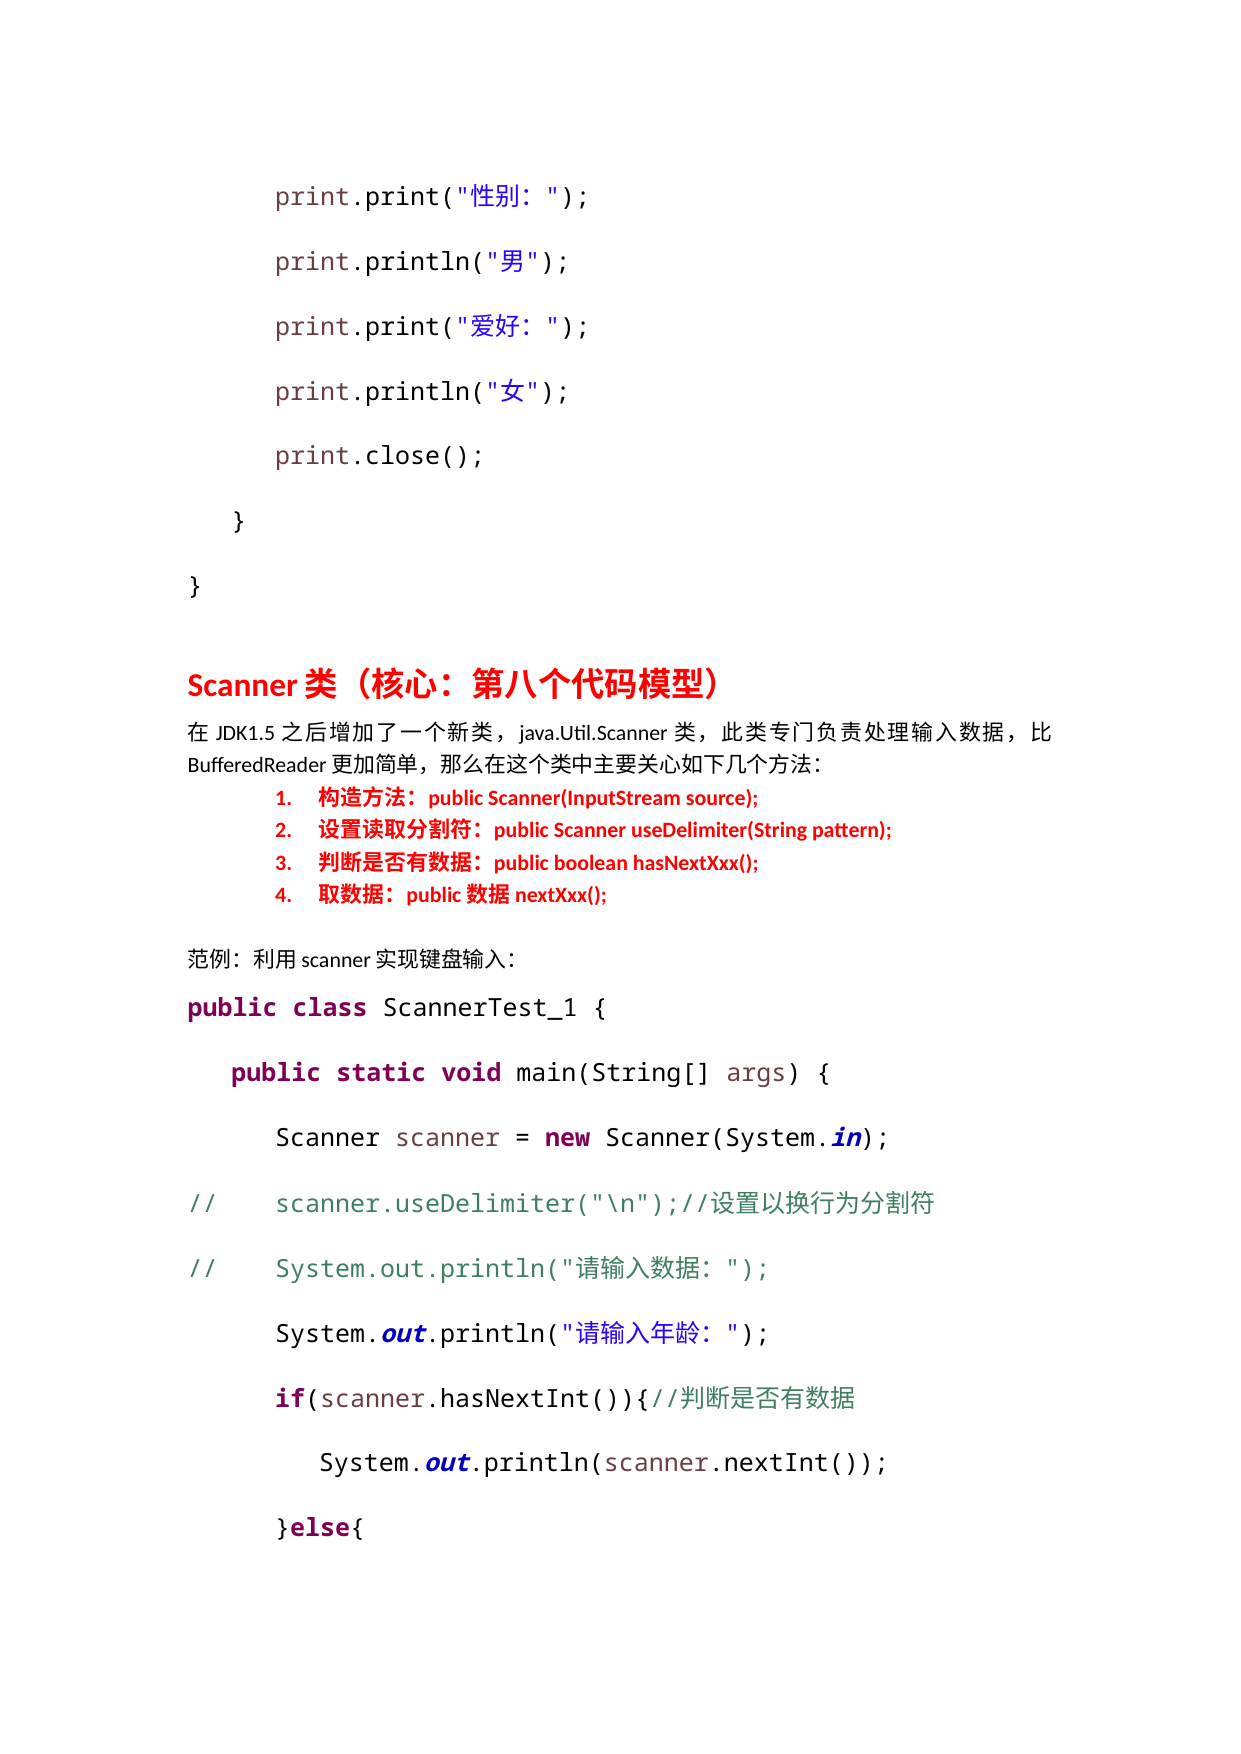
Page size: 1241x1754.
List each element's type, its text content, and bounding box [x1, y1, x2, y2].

text print.println("男"); [187, 227, 1053, 292]
text public class ScannerTest_1 { [187, 974, 1053, 1039]
list 范例：利用scanner实现键盘输入： [187, 942, 1053, 974]
text // scanner.useDelimiter("\n");//设置以换行为分割符 [187, 1169, 1053, 1234]
text // System.out.println("请输入数据："); [187, 1234, 1053, 1299]
list 在JDK1.5之后增加了一个新类，java.Util.Scanner类，此类专门负责处理输入数据，比BufferedReader更加简单，那么在这个类中主要关心如下几个方法： [187, 714, 1053, 779]
text public static void main(String[] args) { [187, 1039, 1053, 1104]
text Scanner scanner = new Scanner(System.in); [187, 1104, 1053, 1169]
list 取数据：public 数据 nextXxx(); [231, 877, 1053, 909]
text System.out.println(scanner.nextInt()); [187, 1429, 1053, 1494]
list 设置读取分割符：public Scanner useDelimiter(String pattern); [231, 812, 1053, 844]
text }else{ [187, 1494, 1053, 1559]
list } [187, 552, 1053, 617]
list 判断是否有数据：public boolean hasNextXxx(); [231, 844, 1053, 877]
text if(scanner.hasNextInt()){//判断是否有数据 [187, 1364, 1053, 1429]
text print.print("爱好："); [187, 292, 1053, 357]
list 构造方法：public Scanner(InputStream source); [231, 779, 1053, 812]
text System.out.println("请输入年龄："); [187, 1299, 1053, 1364]
list Scanner类（核心：第八个代码模型） [187, 649, 1053, 714]
text print.println("女"); [187, 357, 1053, 422]
text } [187, 487, 1053, 552]
text print.print("性别："); [187, 162, 1053, 227]
text print.close(); [187, 422, 1053, 487]
